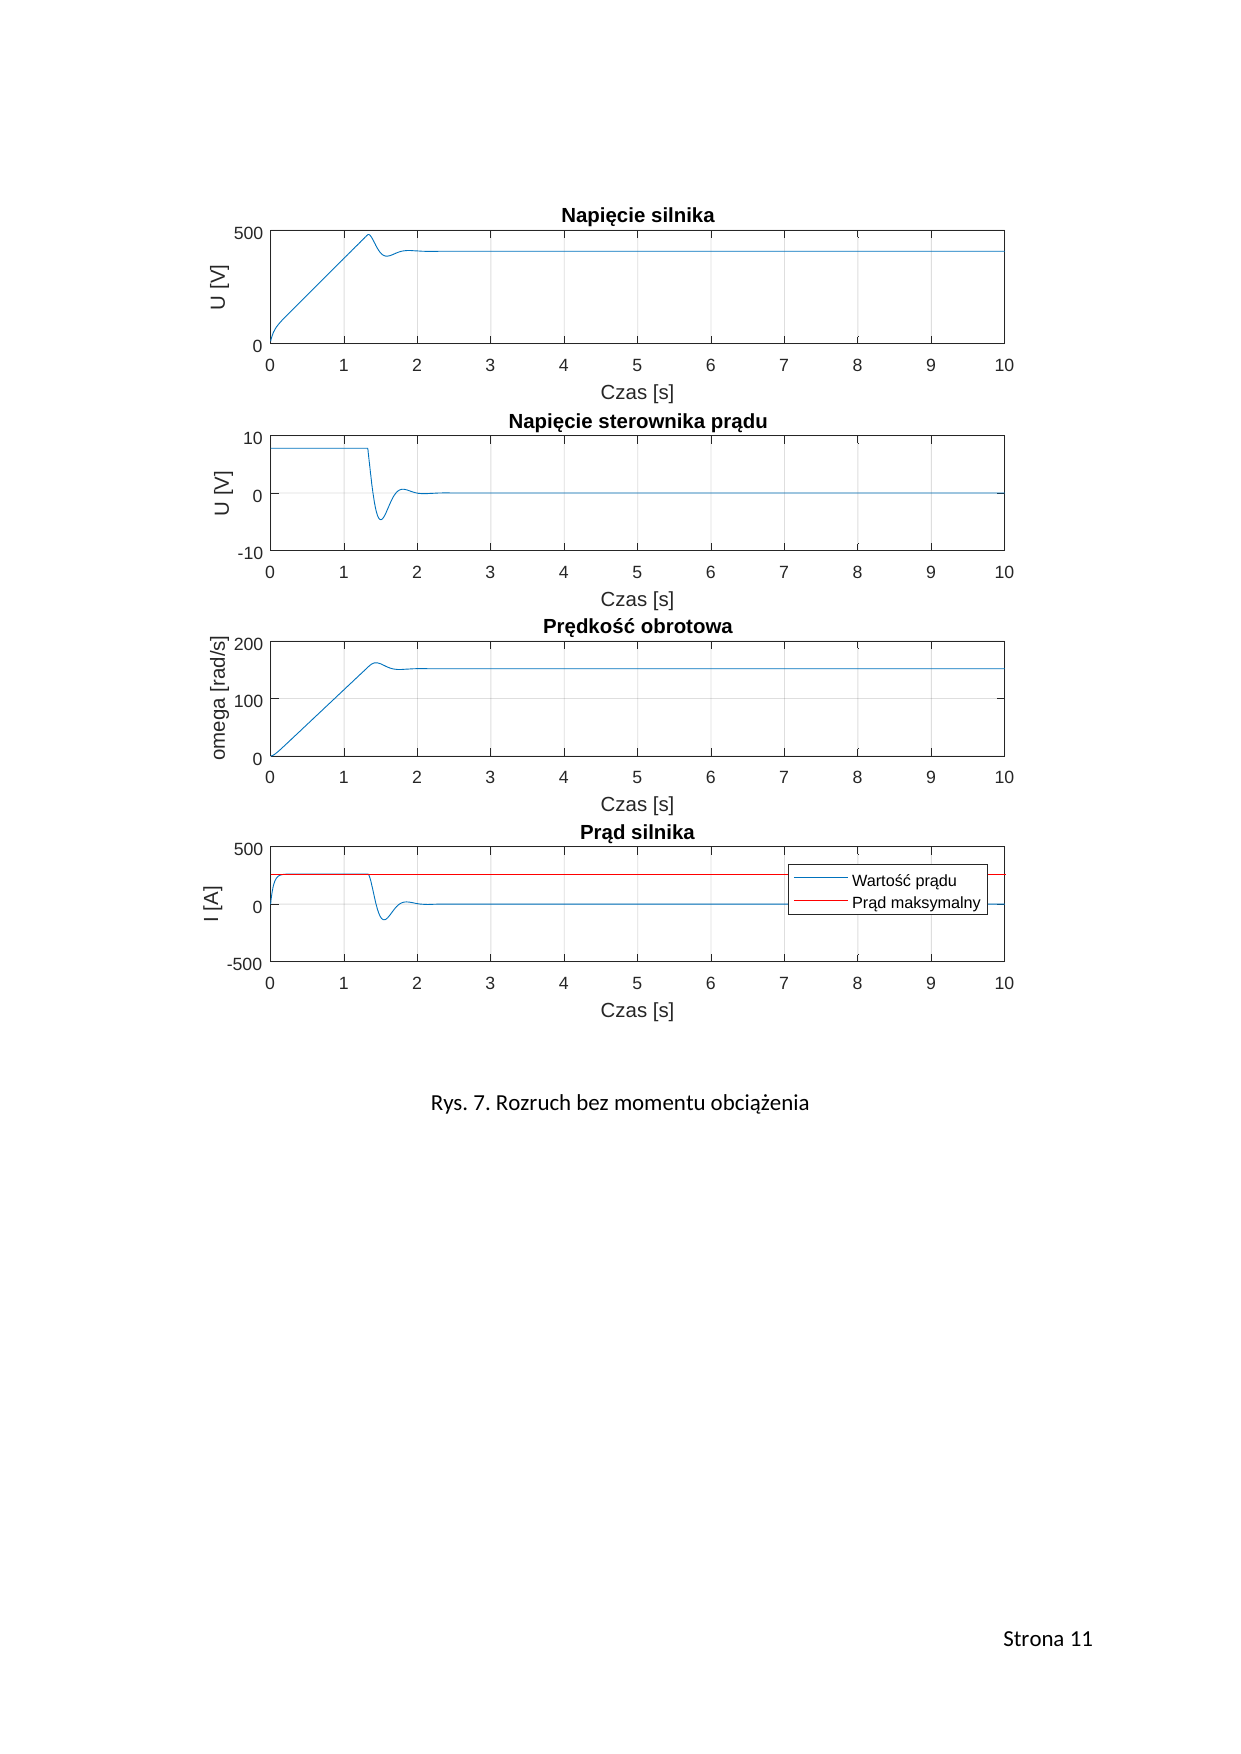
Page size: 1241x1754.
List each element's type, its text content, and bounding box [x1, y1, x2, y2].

text Rys. 7. Rozruch bez momentu obciążenia [148, 148, 1093, 1116]
